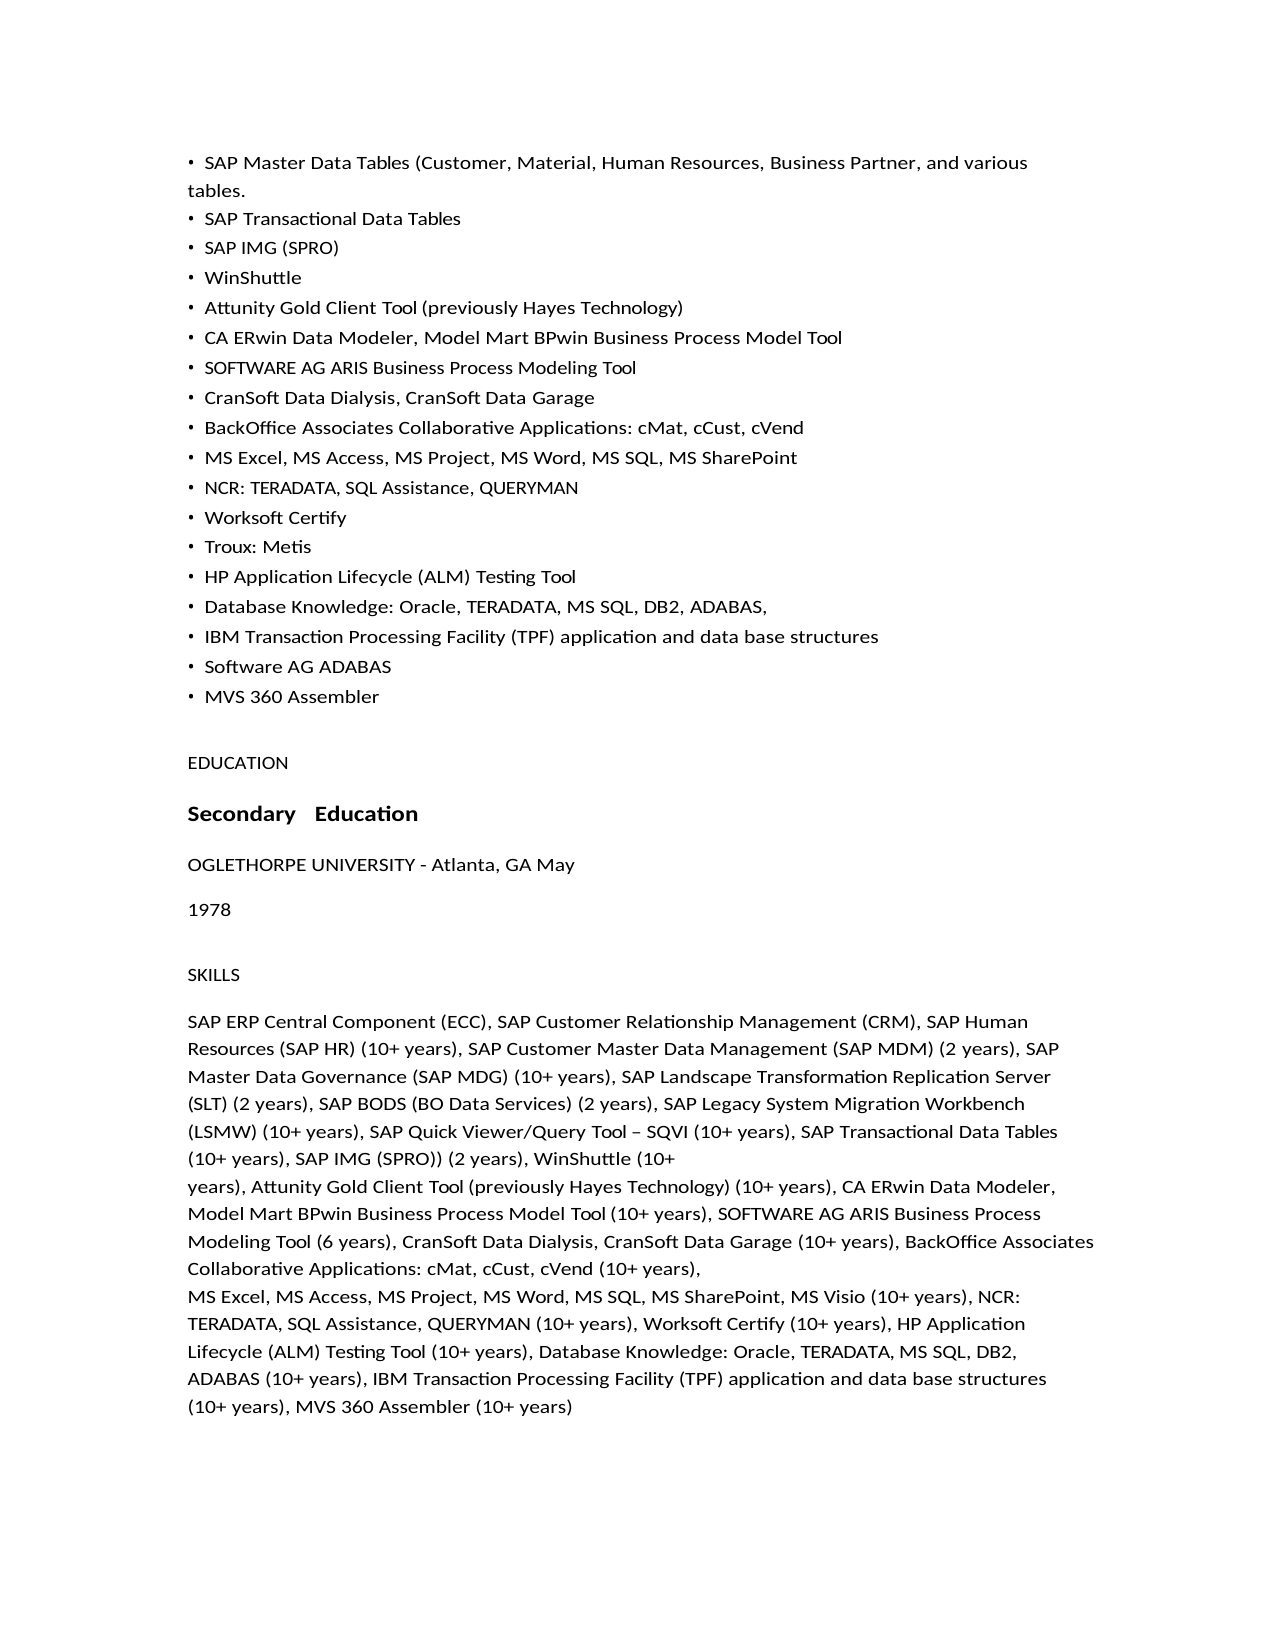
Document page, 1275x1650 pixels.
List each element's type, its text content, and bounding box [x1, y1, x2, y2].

text SAP ERP Central Component (ECC), SAP Customer Relationship Management (CRM), SAP Human Resources (SAP HR) (10+ years), SAP Customer Master Data Management (SAP MDM) (2 years), SAP Master Data Governance (SAP MDG) (10+ years), SAP Landscape Transformation Replication Server (SLT) (2 years), SAP BODS (BO Data Services) (2 years), SAP Legacy System Migration Workbench (LSMW) (10+ years), SAP Quick Viewer/Query Tool – SQVI (10+ years), SAP Transactional Data Tables (10+ years), SAP IMG (SPRO)) (2 years), WinShuttle (10+ [187, 1010, 1087, 1170]
list MVS 360 Assembler [187, 684, 1100, 709]
list IBM Transaction Processing Facility (TPF) application and data base structures [187, 624, 1100, 649]
text MS Excel, MS Access, MS Project, MS Word, MS SQL, MS SharePoint, MS Visio (10+ years), NCR: TERADATA, SQL Assistance, QUERYMAN (10+ years), Worksoft Certify (10+ years), HP Application Lifecycle (ALM) Testing Tool (10+ years), Database Knowledge: Oracle, TERADATA, MS SQL, DB2, ADABAS (10+ years), IBM Transaction Processing Facility (TPF) application and data base structures (10+ years), MVS 360 Assembler (10+ years) [187, 1285, 1086, 1418]
list Troux: Metis [187, 534, 1100, 559]
text SKILLS [187, 963, 1100, 986]
text Secondary Education [187, 800, 580, 827]
text years), Attunity Gold Client Tool (previously Hayes Technology) (10+ years), CA ERwin Data Modeler, Model Mart BPwin Business Process Model Tool (10+ years), SOFTWARE AG ARIS Business Process Modeling Tool (6 years), CranSoft Data Dialysis, CranSoft Data Garage (10+ years), BackOffice Associates Collaborative Applications: cMat, cCust, cVend (10+ years), [187, 1175, 1100, 1280]
list BackOffice Associates Collaborative Applications: cMat, cCust, cVend [187, 414, 1100, 439]
list NCR: TERADATA, SQL Assistance, QUERYMAN [187, 474, 1100, 499]
text EDUCATION [187, 751, 1100, 774]
list HP Application Lifecycle (ALM) Testing Tool [187, 564, 1100, 589]
list WinShuttle [187, 264, 1100, 290]
list Attunity Gold Client Tool (previously Hayes Technology) [187, 294, 1100, 320]
list MS Excel, MS Access, MS Project, MS Word, MS SQL, MS SharePoint [187, 444, 1100, 469]
list CranSoft Data Dialysis, CranSoft Data Garage [187, 384, 1100, 409]
text OGLETHORPE UNIVERSITY - Atlanta, GA May 1978 [187, 853, 580, 921]
list Software AG ADABAS [187, 654, 1100, 679]
list SAP Master Data Tables (Customer, Material, Human Resources, Business Partner, and various tables. [187, 149, 1087, 203]
list SOFTWARE AG ARIS Business Process Modeling Tool [187, 354, 1100, 379]
list CA ERwin Data Modeler, Model Mart BPwin Business Process Model Tool [187, 324, 1100, 349]
list Worksoft Certify [187, 504, 1100, 529]
list Database Knowledge: Oracle, TERADATA, MS SQL, DB2, ADABAS, [187, 594, 1100, 619]
list SAP Transactional Data Tables [187, 207, 1100, 230]
list SAP IMG (SPRO) [187, 234, 1100, 260]
